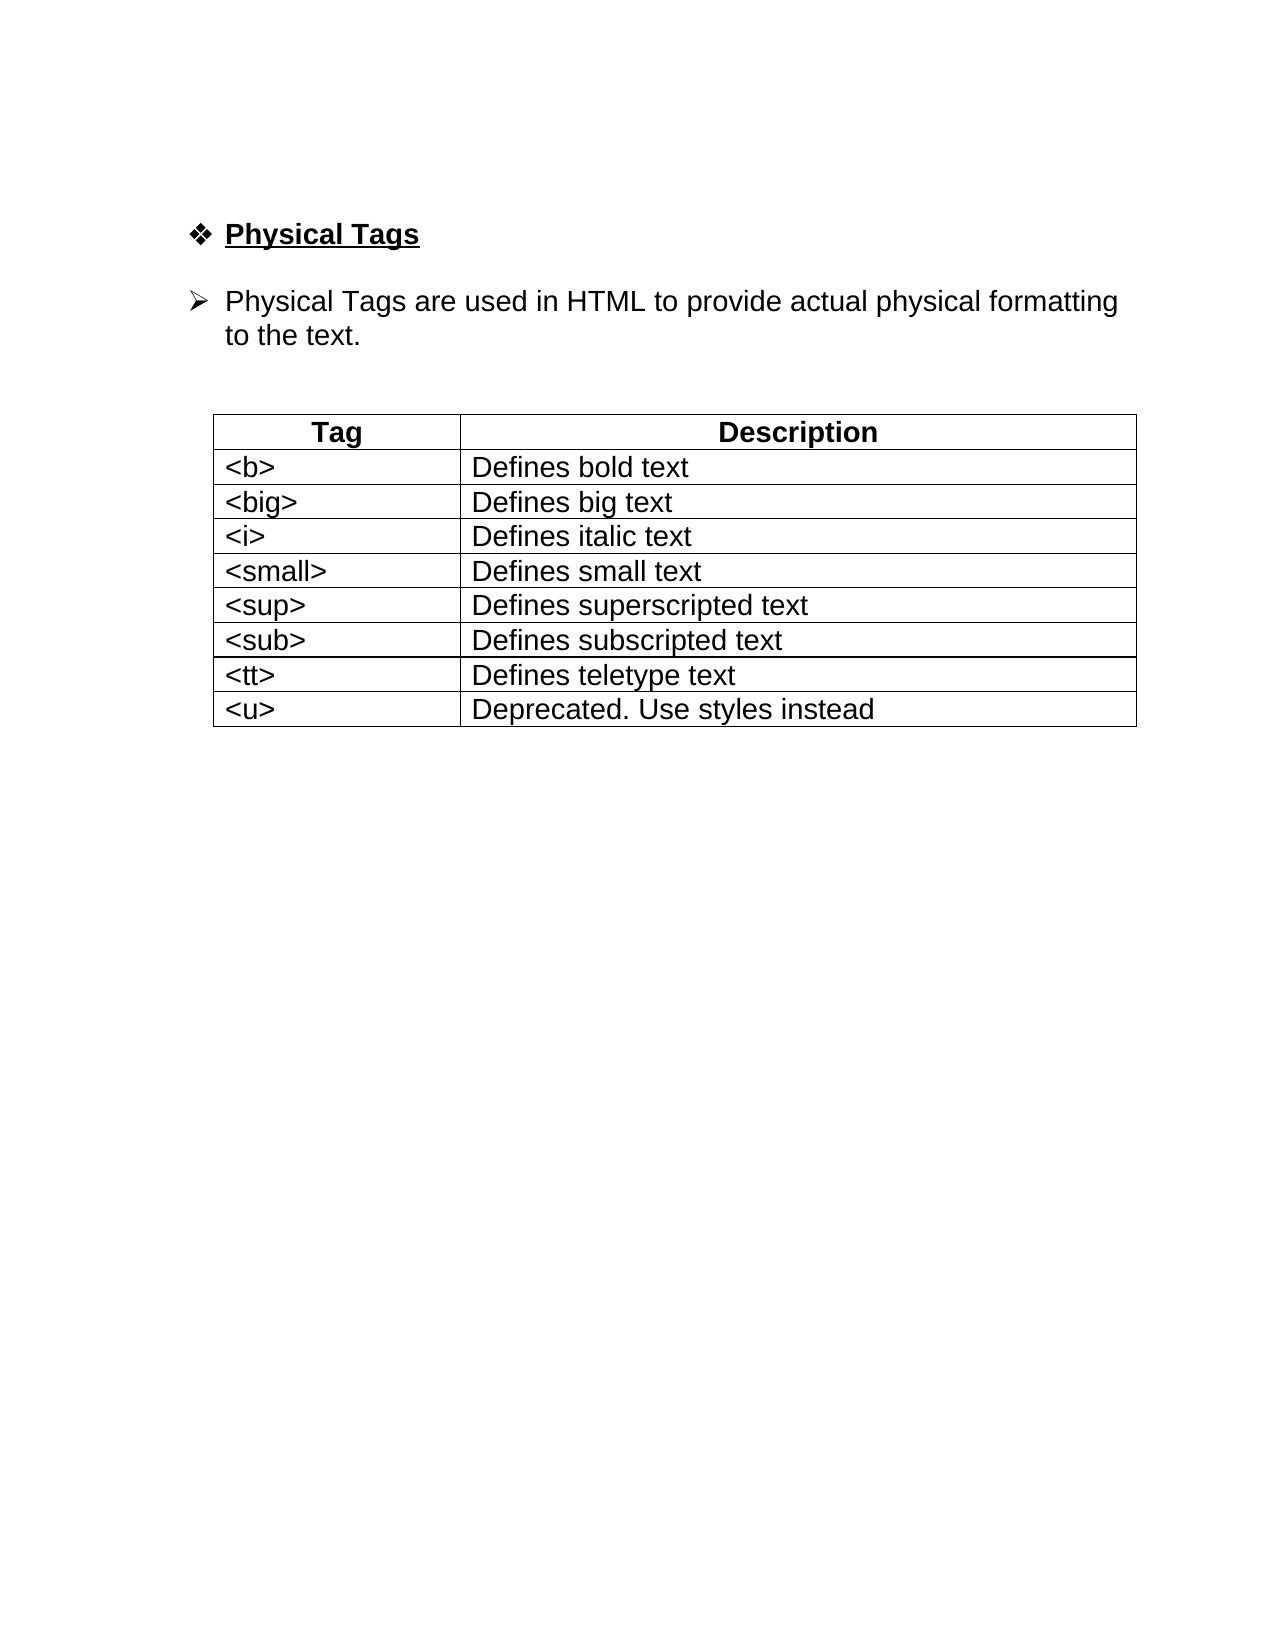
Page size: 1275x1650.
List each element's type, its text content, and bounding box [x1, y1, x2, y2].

table_header Description [461, 415, 1136, 449]
table_cell Defines bold text [461, 450, 1136, 483]
table_header Tag [214, 415, 460, 449]
table_cell <b> [214, 450, 460, 483]
table_cell Defines subscripted text [461, 623, 1136, 656]
list Physical Tags are used in HTML to provide actual physical formatting to the text. [187, 284, 1125, 352]
list Physical Tags [187, 217, 1125, 251]
table_cell <sub> [214, 623, 460, 656]
table_cell <small> [214, 554, 460, 587]
table_cell Defines big text [461, 485, 1136, 518]
table_cell <u> [214, 692, 460, 726]
table_cell Defines italic text [461, 519, 1136, 553]
table_cell <sup> [214, 588, 460, 622]
table_cell Defines superscripted text [461, 588, 1136, 622]
table_cell <big> [214, 485, 460, 518]
table_cell <i> [214, 519, 460, 553]
table_cell <tt> [214, 658, 460, 691]
table_cell Defines small text [461, 554, 1136, 587]
table_cell Deprecated. Use styles instead [461, 692, 1136, 726]
table_cell Defines teletype text [461, 658, 1136, 691]
